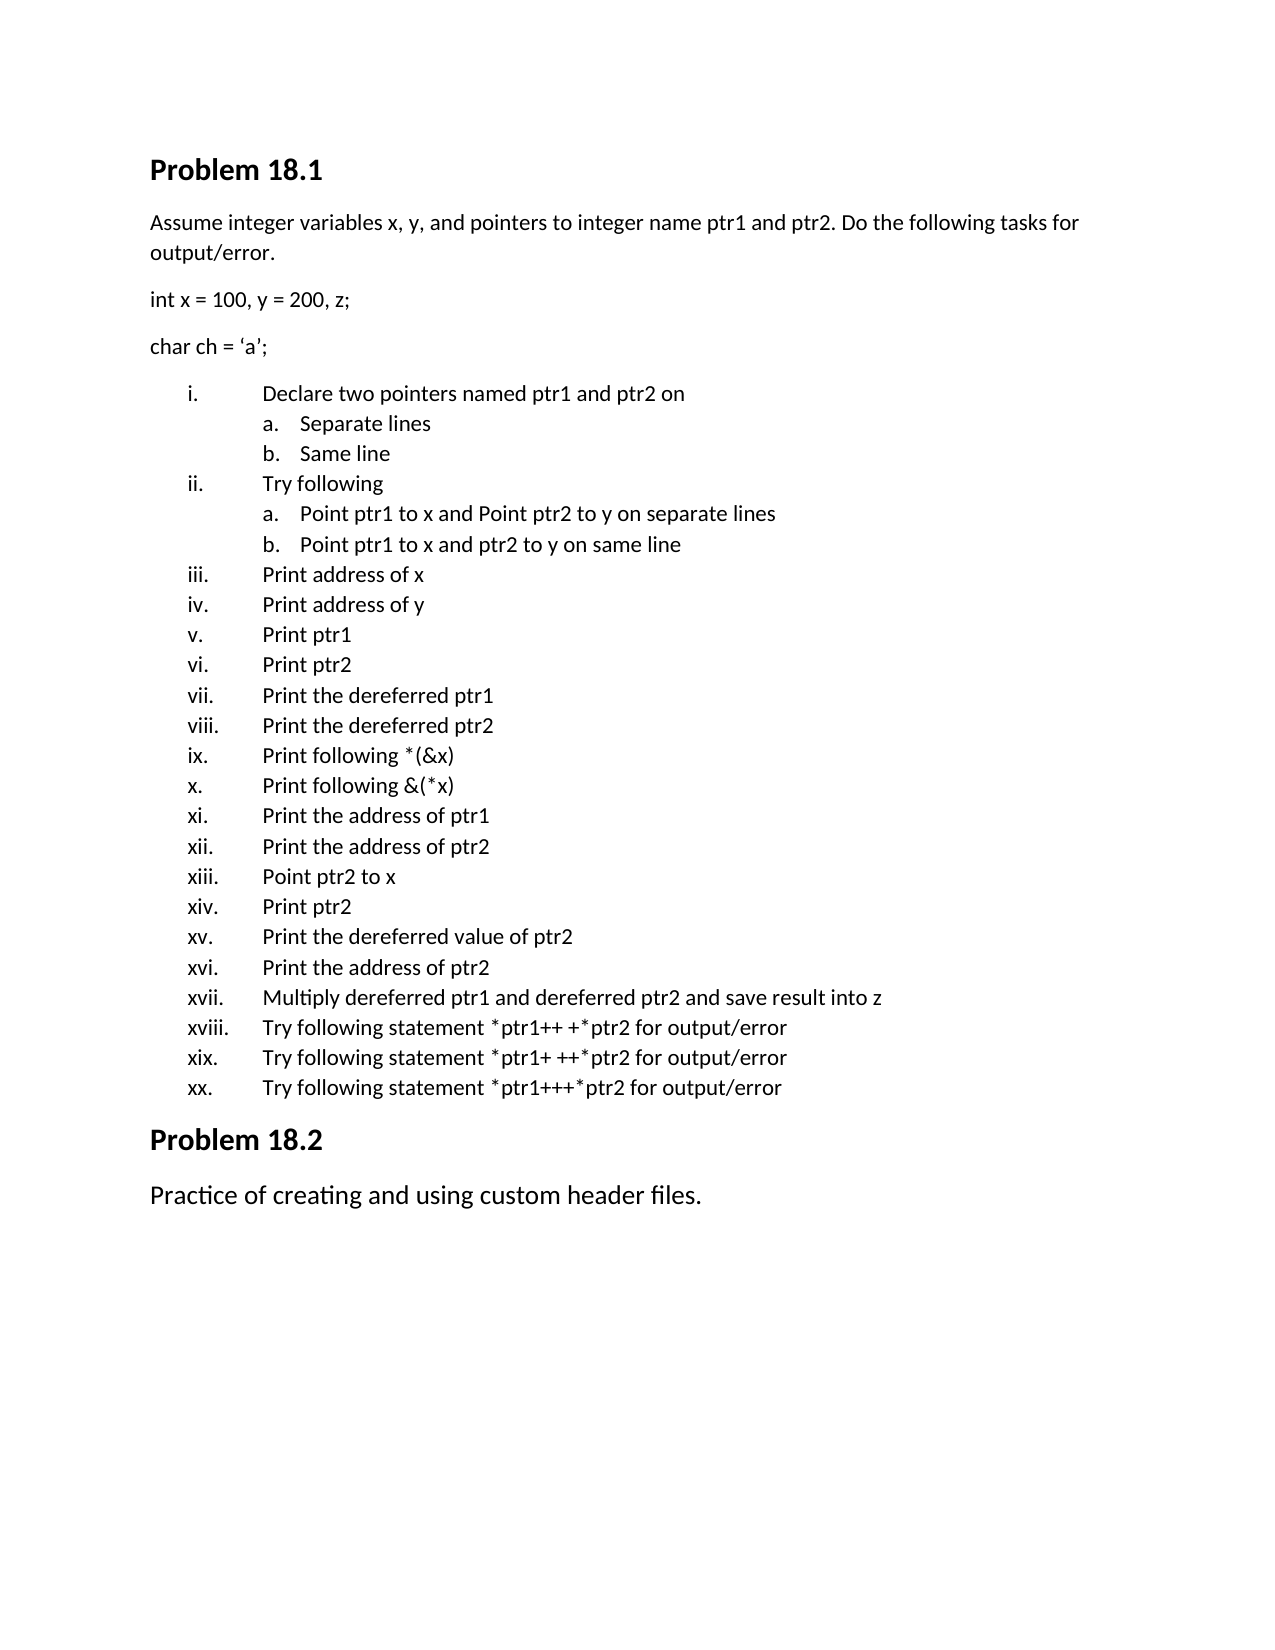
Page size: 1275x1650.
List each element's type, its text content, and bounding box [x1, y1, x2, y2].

list Print address of y [187, 590, 1125, 618]
list Point ptr1 to x and Point ptr2 to y on separate lines [262, 499, 1125, 527]
text Problem 18.2 [150, 1120, 1125, 1158]
list Try following [187, 469, 1125, 497]
list Print ptr1 [187, 620, 1125, 648]
text Problem 18.1 [150, 150, 1125, 188]
list Print the address of ptr2 [187, 832, 1125, 860]
list Print the address of ptr1 [187, 802, 1125, 829]
list Point ptr2 to x [187, 862, 1125, 890]
list Print following *(&x) [187, 741, 1125, 769]
list Print the dereferred ptr1 [187, 681, 1125, 709]
list Separate lines [262, 409, 1125, 437]
text Practice of creating and using custom header files. [150, 1178, 1125, 1211]
text Assume integer variables x, y, and pointers to integer name ptr1 and ptr2. Do the following tasks for output/error. [150, 208, 1125, 266]
list Print the dereferred ptr2 [187, 711, 1125, 739]
list Print ptr2 [187, 651, 1125, 678]
list Print ptr2 [187, 892, 1125, 920]
list Try following statement *ptr1+++*ptr2 for output/error [187, 1073, 1125, 1101]
list Try following statement *ptr1+ ++*ptr2 for output/error [187, 1043, 1125, 1071]
list Try following statement *ptr1++ +*ptr2 for output/error [187, 1013, 1125, 1041]
list Print address of x [187, 560, 1125, 588]
text int x = 100, y = 200, z; [150, 285, 1125, 313]
list Print following &(*x) [187, 771, 1125, 799]
text char ch = ‘a’; [150, 332, 1125, 360]
list Print the address of ptr2 [187, 953, 1125, 981]
list Point ptr1 to x and ptr2 to y on same line [262, 530, 1125, 558]
list Multiply dereferred ptr1 and dereferred ptr2 and save result into z [187, 983, 1125, 1011]
list Print the dereferred value of ptr2 [187, 922, 1125, 950]
list Declare two pointers named ptr1 and ptr2 on [187, 379, 1125, 407]
list Same line [262, 439, 1125, 467]
